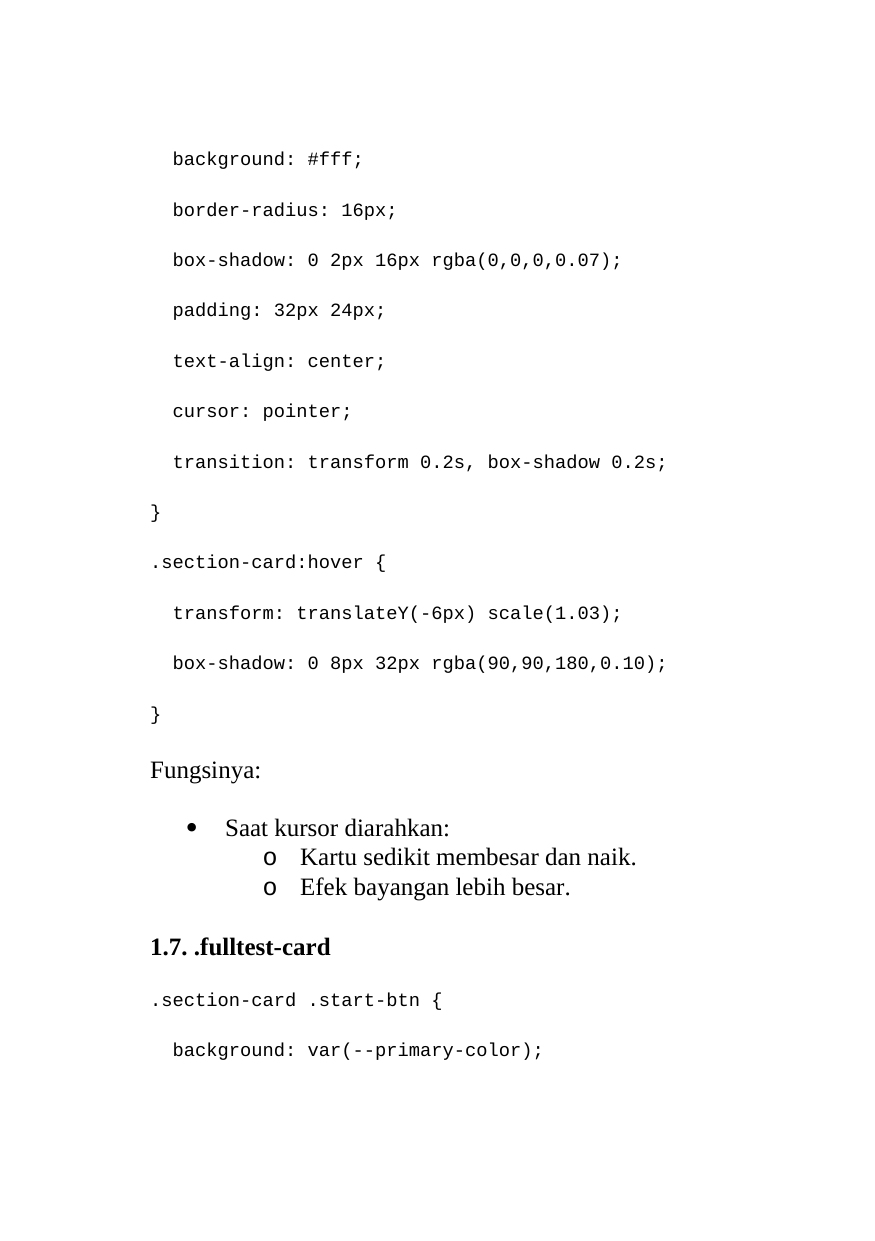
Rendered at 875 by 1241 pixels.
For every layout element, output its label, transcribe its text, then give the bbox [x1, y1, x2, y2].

text .section-card .start-btn { [150, 990, 724, 1012]
text } [150, 704, 724, 726]
text transform: translateY(-6px) scale(1.03); [150, 604, 724, 625]
text } [150, 503, 724, 524]
text 1.7. .fulltest-card [150, 932, 724, 961]
text .section-card:hover { [150, 553, 724, 574]
text Fungsinya: [150, 755, 724, 784]
text text-align: center; [150, 352, 724, 373]
text transition: transform 0.2s, box-shadow 0.2s; [150, 452, 724, 474]
list Kartu sedikit membesar dan naik. [262, 842, 724, 872]
text background: #fff; [150, 150, 724, 171]
list Efek bayangan lebih besar. [262, 872, 724, 903]
text padding: 32px 24px; [150, 301, 724, 322]
text box-shadow: 0 2px 16px rgba(0,0,0,0.07); [150, 251, 724, 272]
text background: var(--primary-color); [150, 1041, 724, 1062]
list Saat kursor diarahkan: [187, 813, 724, 842]
text cursor: pointer; [150, 402, 724, 423]
text box-shadow: 0 8px 32px rgba(90,90,180,0.10); [150, 654, 724, 675]
text border-radius: 16px; [150, 200, 724, 222]
